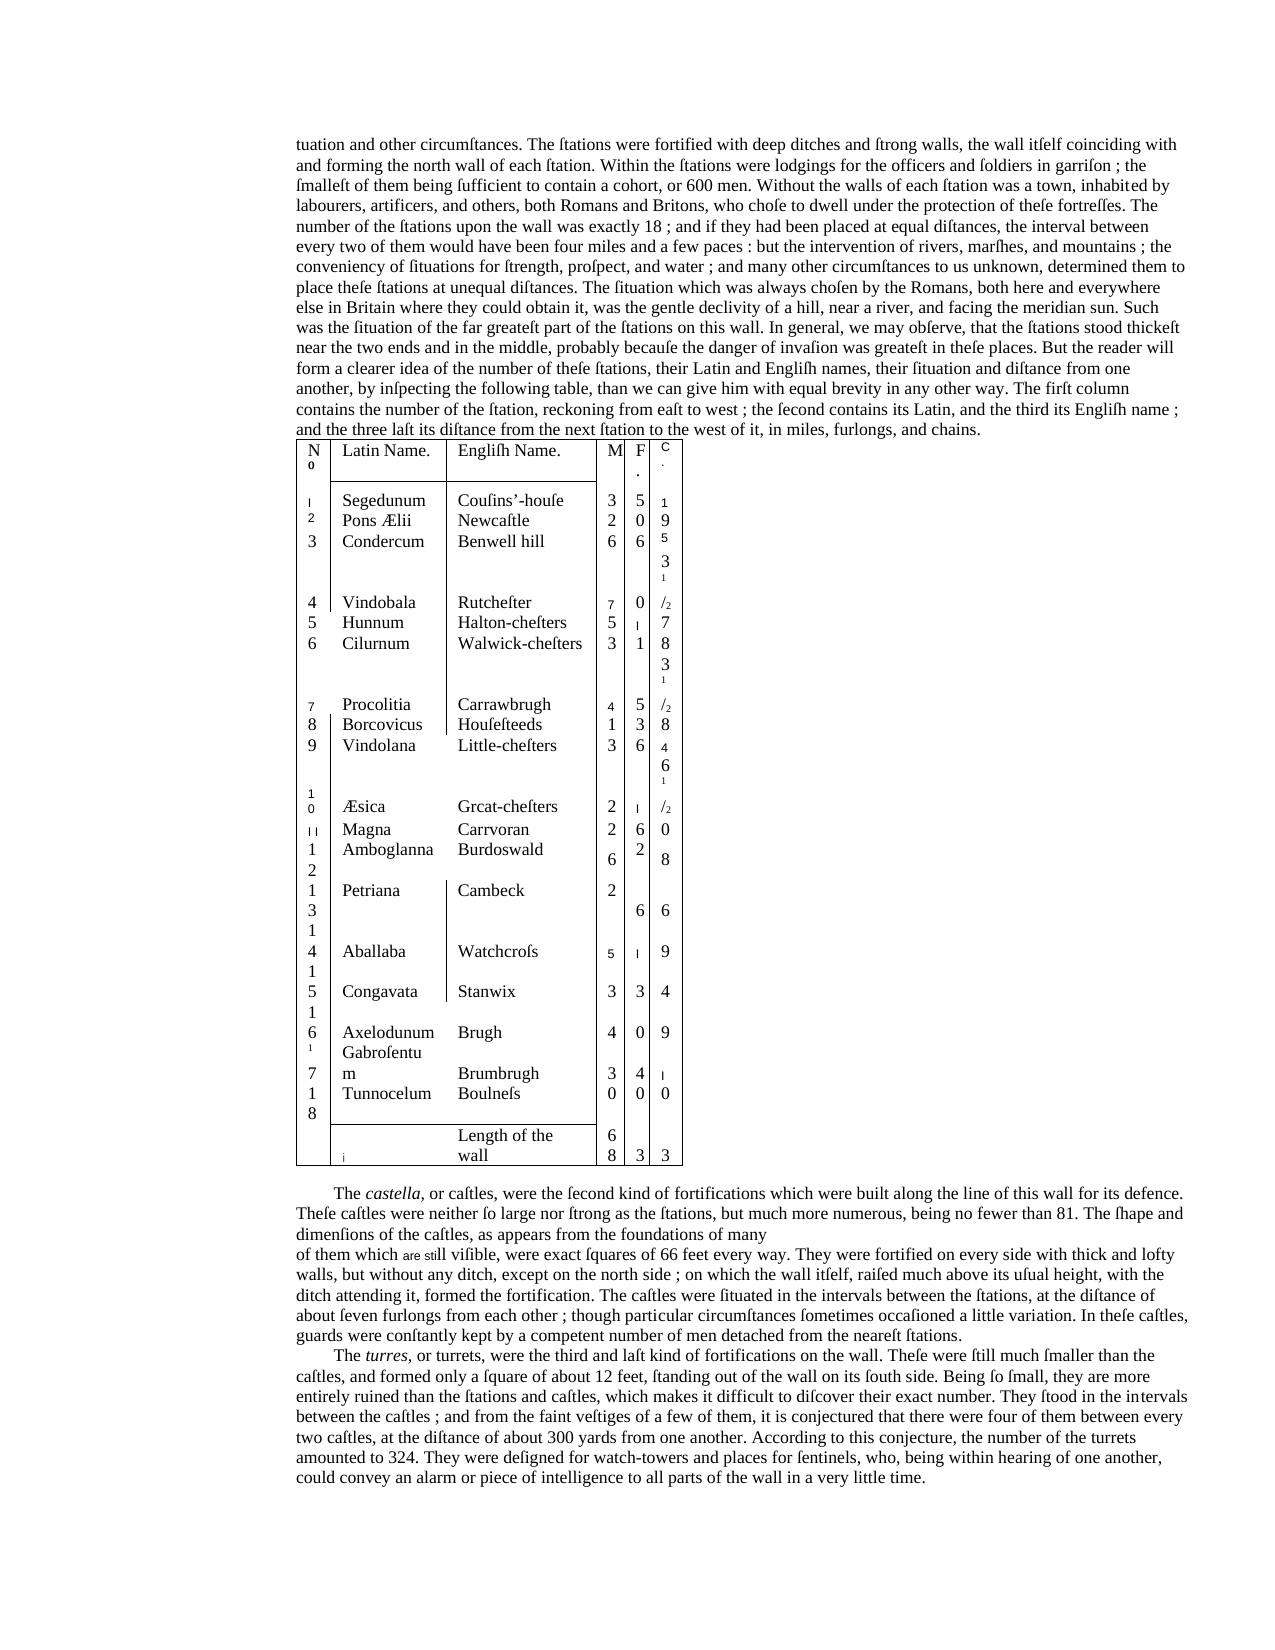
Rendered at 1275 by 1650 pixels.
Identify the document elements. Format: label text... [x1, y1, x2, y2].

table_cell 6 [597, 839, 624, 880]
table_cell Little-cheſters [446, 735, 596, 755]
table_cell I [297, 481, 330, 510]
table_cell 3 [597, 961, 624, 1002]
table_cell 2 [597, 510, 624, 531]
table_cell Procolitia [331, 653, 446, 714]
table_cell 6 [625, 735, 649, 755]
table_cell 2 [297, 510, 330, 531]
table_cell 8 [297, 714, 330, 734]
table_cell Tunnocelum [331, 1083, 446, 1123]
table_cell 6 [625, 816, 649, 839]
table_cell Æsica [331, 755, 446, 816]
table_cell I [650, 1042, 682, 1083]
table_cell I [625, 755, 649, 816]
table_cell I [625, 920, 649, 961]
table_cell 2 [625, 839, 649, 880]
table_header Latin Name. [331, 440, 446, 481]
table_cell 3 [625, 1124, 649, 1165]
table_cell 6 [650, 880, 682, 920]
table_cell Cilurnum [331, 633, 446, 653]
table_cell 6 1/2 [650, 755, 682, 816]
table_cell 0 [650, 1083, 682, 1123]
table_cell 3 1/2 [650, 551, 682, 612]
table_cell 15 [297, 961, 330, 1002]
table_cell 5 [597, 920, 624, 961]
table_cell Newcaſtle [447, 510, 596, 531]
table_cell 18 [297, 1083, 330, 1123]
table_cell 0 [625, 1083, 649, 1123]
table_cell 4 [597, 1002, 624, 1042]
table_cell Aballaba [331, 920, 446, 961]
table_cell Halton-cheſters [447, 612, 596, 633]
table_cell 5 [597, 612, 624, 633]
table_cell 3 [297, 531, 330, 551]
table_cell 2 [597, 880, 624, 920]
table_cell 3 [625, 714, 649, 734]
table_cell 9 [650, 1002, 682, 1042]
table_cell Brumbrugh [446, 1042, 596, 1083]
table_cell 6 [625, 880, 649, 920]
table_cell 9 [297, 735, 330, 755]
table_cell 4 [297, 551, 330, 612]
table_cell 13 [297, 880, 330, 920]
table_cell 1 [650, 481, 682, 510]
table_cell Condercum [331, 531, 446, 551]
table_header M [597, 440, 624, 481]
table_cell 0 [597, 1083, 624, 1123]
table_cell Magna [331, 816, 446, 839]
table_cell I I [297, 816, 330, 839]
table_header F. [625, 440, 649, 481]
table_cell Congavata [331, 961, 446, 1002]
table_cell Stanwix [447, 961, 596, 1002]
table_cell Vindolana [331, 735, 446, 755]
table_cell Borcovicus [331, 714, 446, 734]
table_cell 5 [650, 531, 682, 551]
text of them which are still viſible, were exact ſquares of 66 feet every way. They were fortified on every side with thick and lofty walls, but without any ditch, except on the north side ; on which the wall itſelf, raiſed much above its uſual height, with the ditch attending it, formed the fortification. The caſtles were ſituated in the intervals between the ſtations, at the diſtance of about ſeven furlongs from each other ; though particular circumſtances ſometimes occaſioned a little variation. In theſe caſtles, guards were conſtantly kept by a competent number of men detached from the neareſt ſtations. [296, 1244, 1191, 1345]
table_cell Carrawbrugh [447, 653, 596, 714]
table_cell 5 [625, 653, 649, 714]
table_cell Cambeck [447, 880, 596, 920]
table_cell Gabroſentum [331, 1042, 446, 1083]
table_cell 6 [297, 633, 331, 653]
table_cell Grcat-cheſters [446, 755, 596, 816]
table_cell Houſeſteeds [447, 714, 596, 734]
table_cell 2 [597, 816, 624, 839]
table_cell 7 [597, 551, 624, 612]
text The turres, or turrets, were the third and laſt kind of fortifications on the wall. Theſe were ſtill much ſmaller than the caſtles, and formed only a ſquare of about 12 feet, ſtanding out of the wall on its ſouth side. Being ſo ſmall, they are more entirely ruined than the ſtations and caſtles, which makes it difficult to diſcover their exact number. They ſtood in the intervals between the caſtles ; and from the faint veſtiges of a few of them, it is conjectured that there were four of them between every two caſtles, at the diſtance of about 300 yards from one another. According to this conjecture, the number of the turrets amounted to 324. They were deſigned for watch-towers and places for ſentinels, who, being within hearing of one another, could convey an alarm or piece of intelligence to all parts of the wall in a very little time. [296, 1345, 1191, 1487]
table_cell [297, 1124, 330, 1165]
text tuation and other circumſtances. The ſtations were fortified with deep ditches and ſtrong walls, the wall itſelf coinciding with and forming the north wall of each ſtation. Within the ſtations were lodgings for the officers and ſoldiers in garriſon ; the ſmalleſt of them being ſufficient to contain a cohort, or 600 men. Without the walls of each ſtation was a town, inhabited by labourers, artificers, and others, both Romans and Britons, who choſe to dwell under the protection of theſe fortreſſes. The number of the ſtations upon the wall was exactly 18 ; and if they had been placed at equal diſtances, the interval between every two of them would have been four miles and a few paces : but the intervention of rivers, marſhes, and mountains ; the conveniency of ſituations for ſtrength, proſpect, and water ; and many other circumſtances to us unknown, determined them to place theſe ſtations at unequal diſtances. The ſituation which was always choſen by the Romans, both here and everywhere else in Britain where they could obtain it, was the gentle declivity of a hill, near a river, and facing the meridian sun. Such was the ſituation of the far greateſt part of the ſtations on this wall. In general, we may obſerve, that the ſtations stood thickeſt near the two ends and in the middle, probably becauſe the danger of invaſion was greateſt in theſe places. But the reader will form a clearer idea of the number of theſe ſtations, their Latin and Engliſh names, their ſituation and diſtance from one another, by inſpecting the following table, than we can give him with equal brevity in any other way. The firſt column contains the number of the ſtation, reckoning from eaſt to west ; the ſecond contains its Latin, and the third its Engliſh name ; and the three laſt its diſtance from the next ſtation to the west of it, in miles, furlongs, and chains. [296, 134, 1191, 439]
table_cell 5 [297, 612, 331, 633]
table_cell Amboglanna [331, 839, 446, 880]
table_cell Benwell hill [447, 531, 596, 551]
table_cell 4 [650, 735, 682, 755]
table_cell 3 [597, 735, 624, 755]
table_cell 4 [597, 653, 624, 714]
table_cell 0 [650, 816, 682, 839]
table_cell Axelodunum [331, 1002, 446, 1042]
table_cell 10 [297, 755, 330, 816]
table_cell 0 [625, 510, 649, 531]
table_cell 3 [597, 481, 624, 510]
table_cell 16 [297, 1002, 330, 1042]
table_cell 2 [597, 755, 624, 816]
table_cell 3 1/2 [650, 653, 682, 714]
table_cell 9 [650, 510, 682, 531]
table_header N⁰ [297, 440, 330, 481]
table_cell 1 [597, 714, 624, 734]
table_cell 6 [597, 531, 624, 551]
table_cell Walwick-cheſters [447, 633, 596, 653]
table_cell 9 [650, 920, 682, 961]
table_cell Length of the wall [446, 1125, 596, 1165]
table_cell Pons Ælii [331, 510, 446, 531]
table_cell 14 [297, 920, 330, 961]
table_cell Petriana [331, 880, 446, 920]
table_cell Segedunum [331, 482, 446, 510]
table_cell Vindobala [331, 551, 446, 612]
table_cell Hunnum [331, 612, 446, 633]
table_cell 3 [597, 1042, 624, 1083]
table_cell 3 [650, 1124, 682, 1165]
table_cell 17 [297, 1042, 330, 1083]
table_cell 4 [650, 961, 682, 1002]
table_cell Rutcheſter [447, 551, 596, 612]
table_cell 12 [297, 839, 330, 880]
table_cell Carrvoran [446, 816, 596, 839]
table_cell 7 [650, 612, 682, 633]
table_cell Watchcroſs [447, 920, 596, 961]
table_cell I [625, 612, 649, 633]
table_cell 3 [597, 633, 624, 653]
table_cell 3 [625, 961, 649, 1002]
table_cell i [331, 1125, 446, 1165]
table_cell Couſins’-houſe [447, 482, 596, 510]
table_cell 0 [625, 1002, 649, 1042]
table_cell 68 [597, 1124, 624, 1165]
table_cell 7 [297, 653, 331, 714]
table_header C. [650, 440, 682, 481]
table_cell 8 [650, 839, 682, 880]
table_cell Boulneſs [446, 1083, 596, 1123]
table_cell 8 [650, 633, 682, 653]
table_cell 1 [625, 633, 649, 653]
table_cell 6 [625, 531, 649, 551]
table_cell 8 [650, 714, 682, 734]
table_cell Burdoswald [446, 839, 596, 880]
table_cell Brugh [446, 1002, 596, 1042]
table_cell 4 [625, 1042, 649, 1083]
table_cell 0 [625, 551, 649, 612]
table_cell 5 [625, 481, 649, 510]
table_header Engliſh Name. [447, 440, 596, 481]
text The castella, or caſtles, were the ſecond kind of fortifications which were built along the line of this wall for its defence. Theſe caſtles were neither ſo large nor ſtrong as the ſtations, but much more numerous, being no fewer than 81. The ſhape and dimenſions of the caſtles, as appears from the foundations of many [296, 1183, 1191, 1244]
